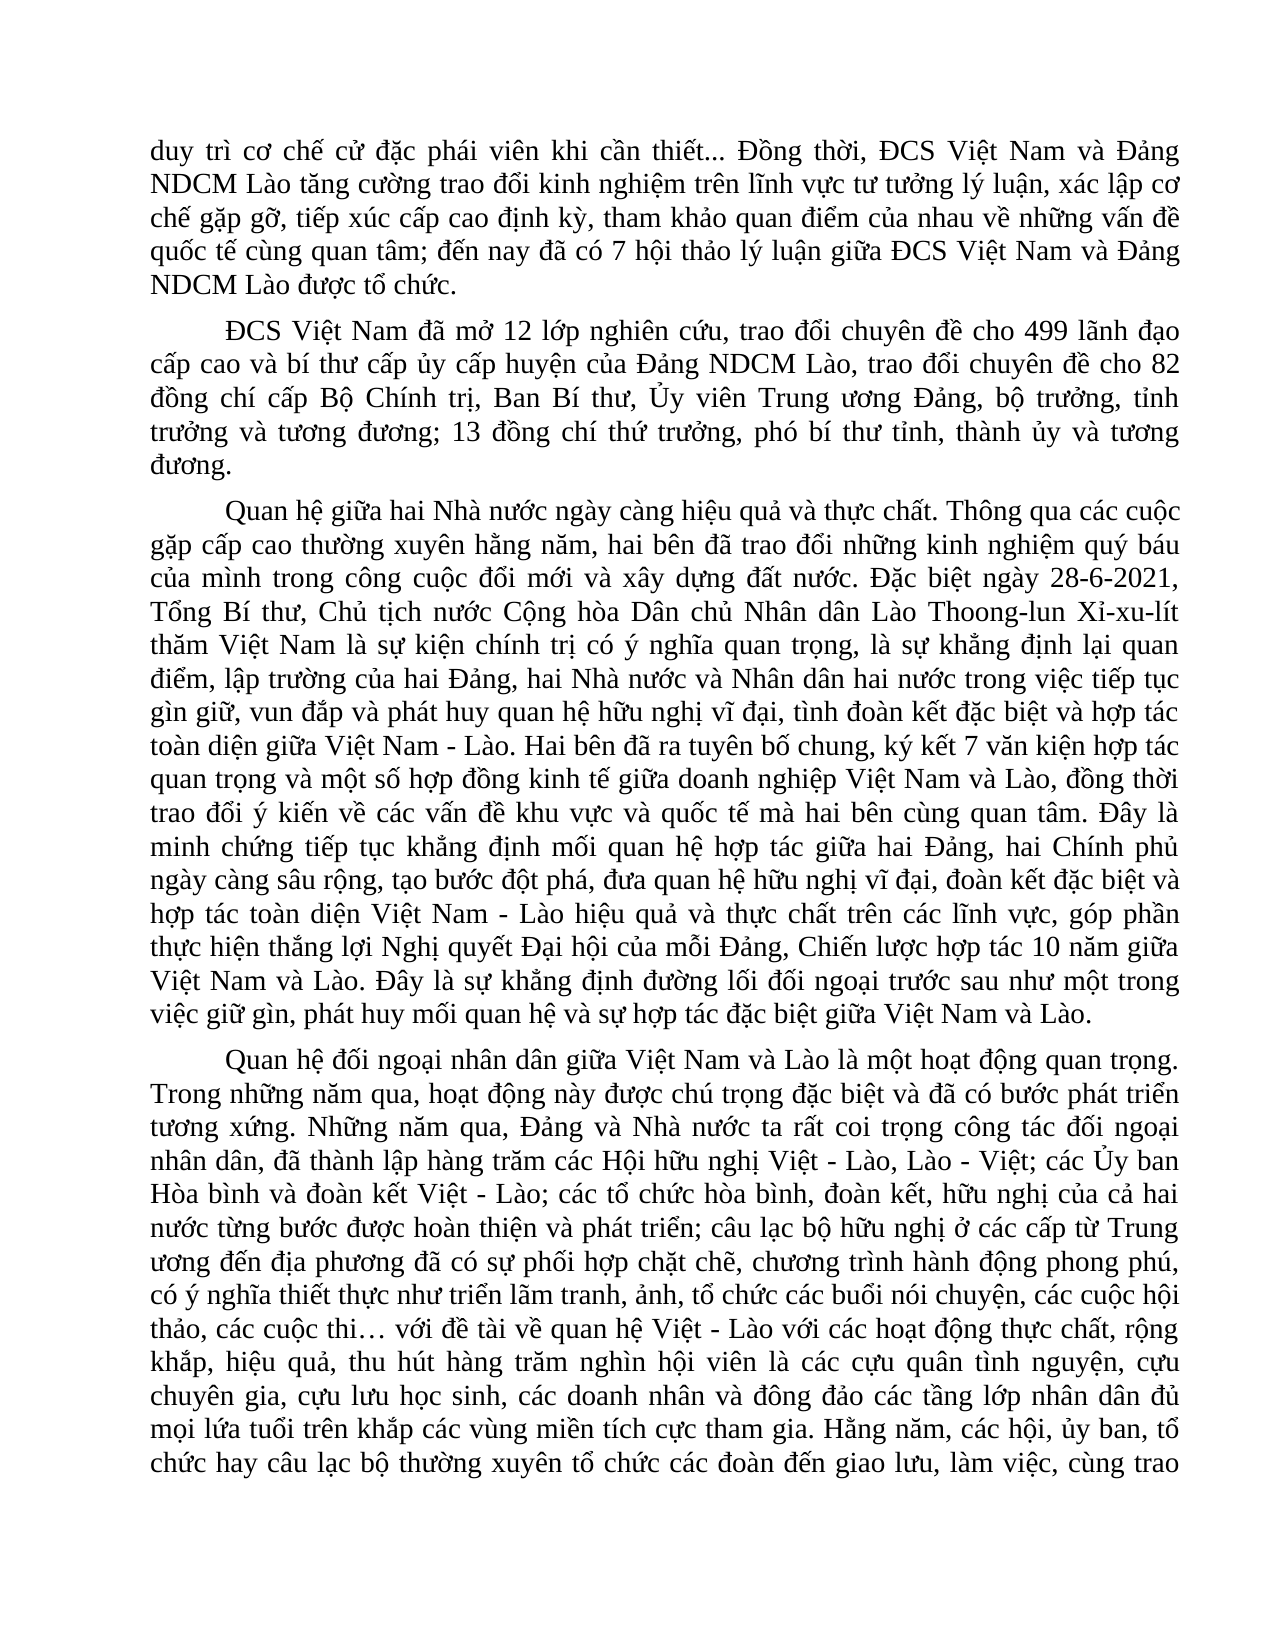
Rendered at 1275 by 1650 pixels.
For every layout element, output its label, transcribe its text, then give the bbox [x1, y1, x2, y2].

text Quan hệ giữa hai Nhà nước ngày càng hiệu quả và thực chất. Thông qua các cuộc gặp cấp cao thường xuyên hằng năm, hai bên đã trao đổi những kinh nghiệm quý báu của mình trong công cuộc đổi mới và xây dựng đất nước. Đặc biệt ngày 28-6-2021, Tổng Bí thư, Chủ tịch nước Cộng hòa Dân chủ Nhân dân Lào Thoong-lun Xỉ-xu-lít thăm Việt Nam là sự kiện chính trị có ý nghĩa quan trọng, là sự khẳng định lại quan điểm, lập trường của hai Đảng, hai Nhà nước và Nhân dân hai nước trong việc tiếp tục gìn giữ, vun đắp và phát huy quan hệ hữu nghị vĩ đại, tình đoàn kết đặc biệt và hợp tác toàn diện giữa Việt Nam - Lào. Hai bên đã ra tuyên bố chung, ký kết 7 văn kiện hợp tác quan trọng và một số hợp đồng kinh tế giữa doanh nghiệp Việt Nam và Lào, đồng thời trao đổi ý kiến về các vấn đề khu vực và quốc tế mà hai bên cùng quan tâm. Đây là minh chứng tiếp tục khẳng định mối quan hệ hợp tác giữa hai Đảng, hai Chính phủ ngày càng sâu rộng, tạo bước đột phá, đưa quan hệ hữu nghị vĩ đại, đoàn kết đặc biệt và hợp tác toàn diện Việt Nam - Lào hiệu quả và thực chất trên các lĩnh vực, góp phần thực hiện thắng lợi Nghị quyết Đại hội của mỗi Đảng, Chiến lược hợp tác 10 năm giữa Việt Nam và Lào. Đây là sự khẳng định đường lối đối ngoại trước sau như một trong việc giữ gìn, phát huy mối quan hệ và sự hợp tác đặc biệt giữa Việt Nam và Lào. [150, 493, 1181, 1030]
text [150, 133, 1181, 301]
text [150, 1042, 1181, 1478]
text ĐCS Việt Nam đã mở 12 lớp nghiên cứu, trao đổi chuyên đề cho 499 lãnh đạo cấp cao và bí thư cấp ủy cấp huyện của Đảng NDCM Lào, trao đổi chuyên đề cho 82 đồng chí cấp Bộ Chính trị, Ban Bí thư, Ủy viên Trung ương Đảng, bộ trưởng, tỉnh trưởng và tương đương; 13 đồng chí thứ trưởng, phó bí thư tỉnh, thành ủy và tương đương. [150, 313, 1181, 481]
